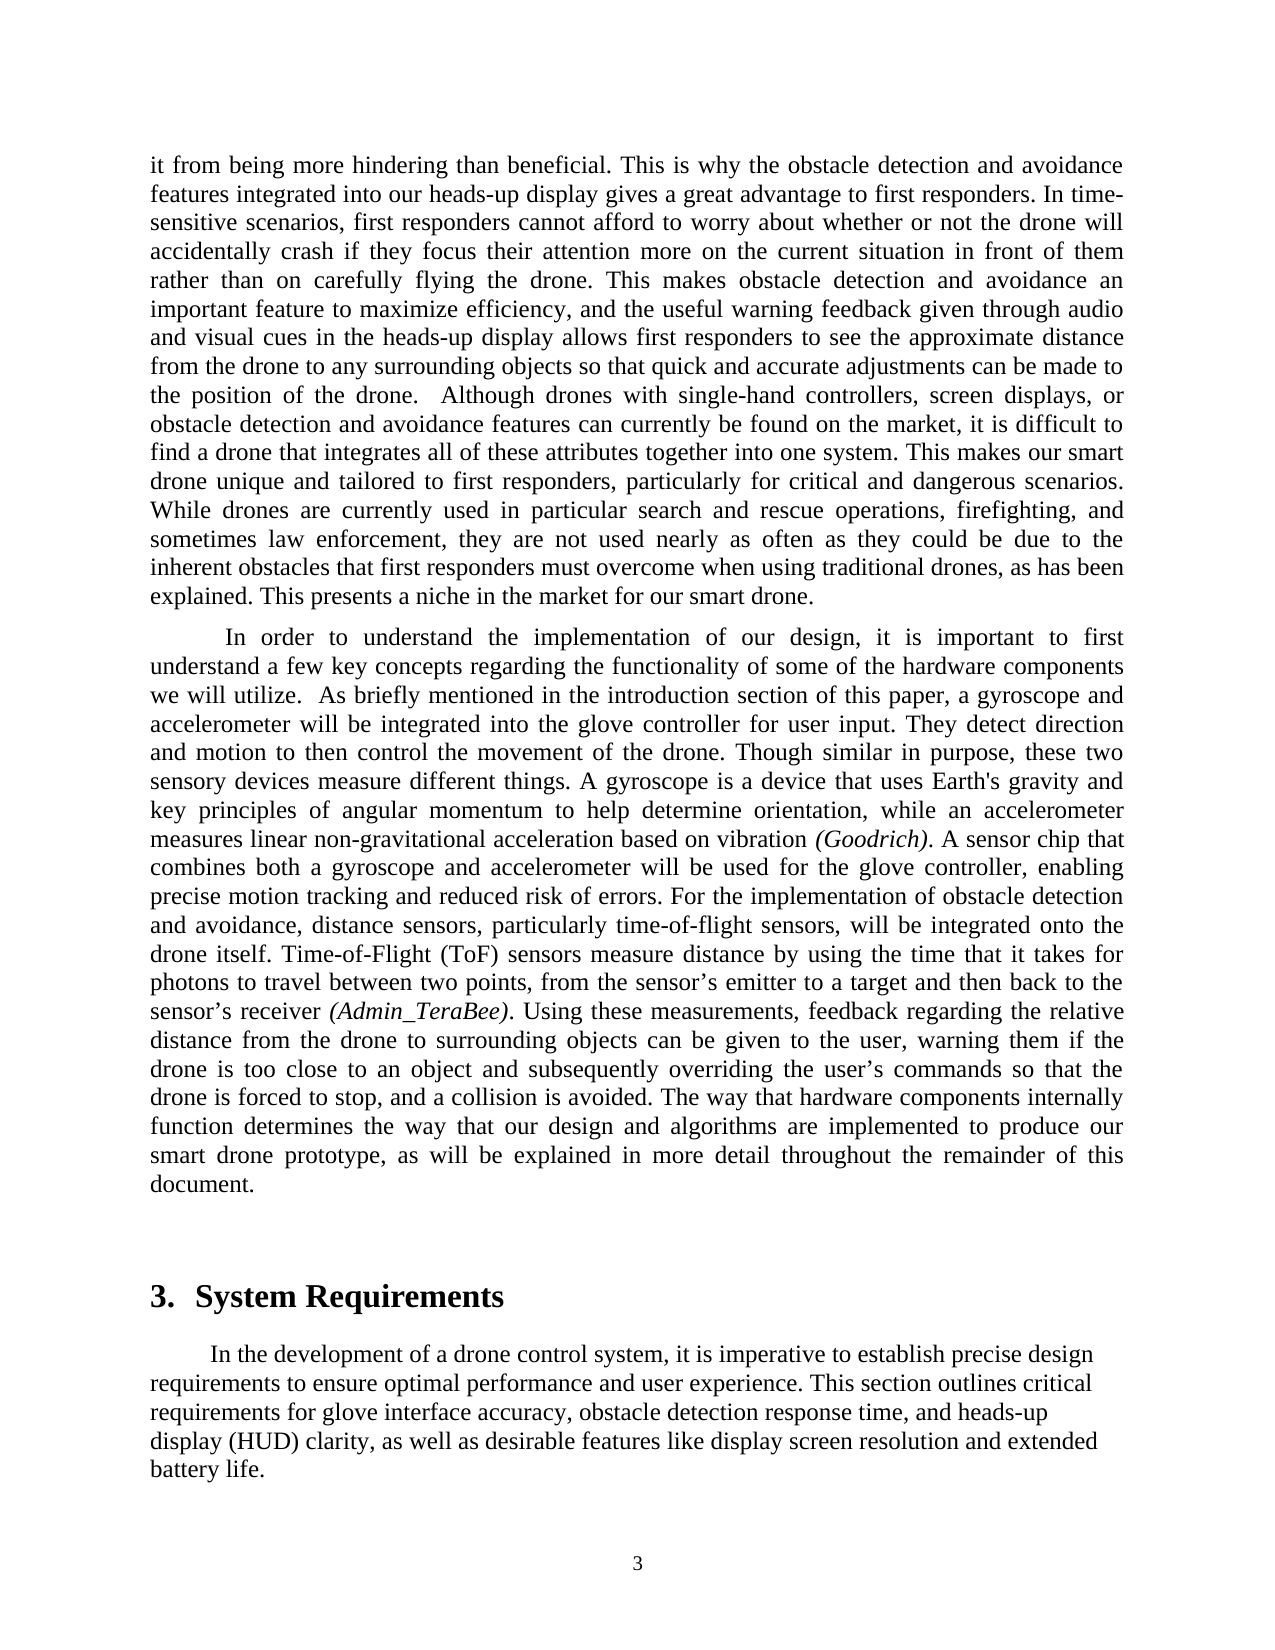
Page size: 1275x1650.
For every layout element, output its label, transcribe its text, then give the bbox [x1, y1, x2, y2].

text In order to understand the implementation of our design, it is important to first understand a few key concepts regarding the functionality of some of the hardware components we will utilize. As briefly mentioned in the introduction section of this paper, a gyroscope and accelerometer will be integrated into the glove controller for user input. They detect direction and motion to then control the movement of the drone. Though similar in purpose, these two sensory devices measure different things. A gyroscope is a device that uses Earth's gravity and key principles of angular momentum to help determine orientation, while an accelerometer measures linear non-gravitational acceleration based on vibration (Goodrich). A sensor chip that combines both a gyroscope and accelerometer will be used for the glove controller, enabling precise motion tracking and reduced risk of errors. For the implementation of obstacle detection and avoidance, distance sensors, particularly time-of-flight sensors, will be integrated onto the drone itself. Time-of-Flight (ToF) sensors measure distance by using the time that it takes for photons to travel between two points, from the sensor’s emitter to a target and then back to the sensor’s receiver (Admin_TeraBee). Using these measurements, feedback regarding the relative distance from the drone to surrounding objects can be given to the user, warning them if the drone is too close to an object and subsequently overriding the user’s commands so that the drone is forced to stop, and a collision is avoided. The way that hardware components internally function determines the way that our design and algorithms are implemented to produce our smart drone prototype, as will be explained in more detail throughout the remainder of this document. [150, 622, 1125, 1197]
text In the development of a drone control system, it is imperative to establish precise design requirements to ensure optimal performance and user experience. This section outlines critical requirements for glove interface accuracy, obstacle detection response time, and heads-up display (HUD) clarity, as well as desirable features like display screen resolution and extended battery life. [150, 1339, 1125, 1483]
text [150, 150, 1125, 610]
subtitle System Requirements [150, 1276, 1125, 1314]
